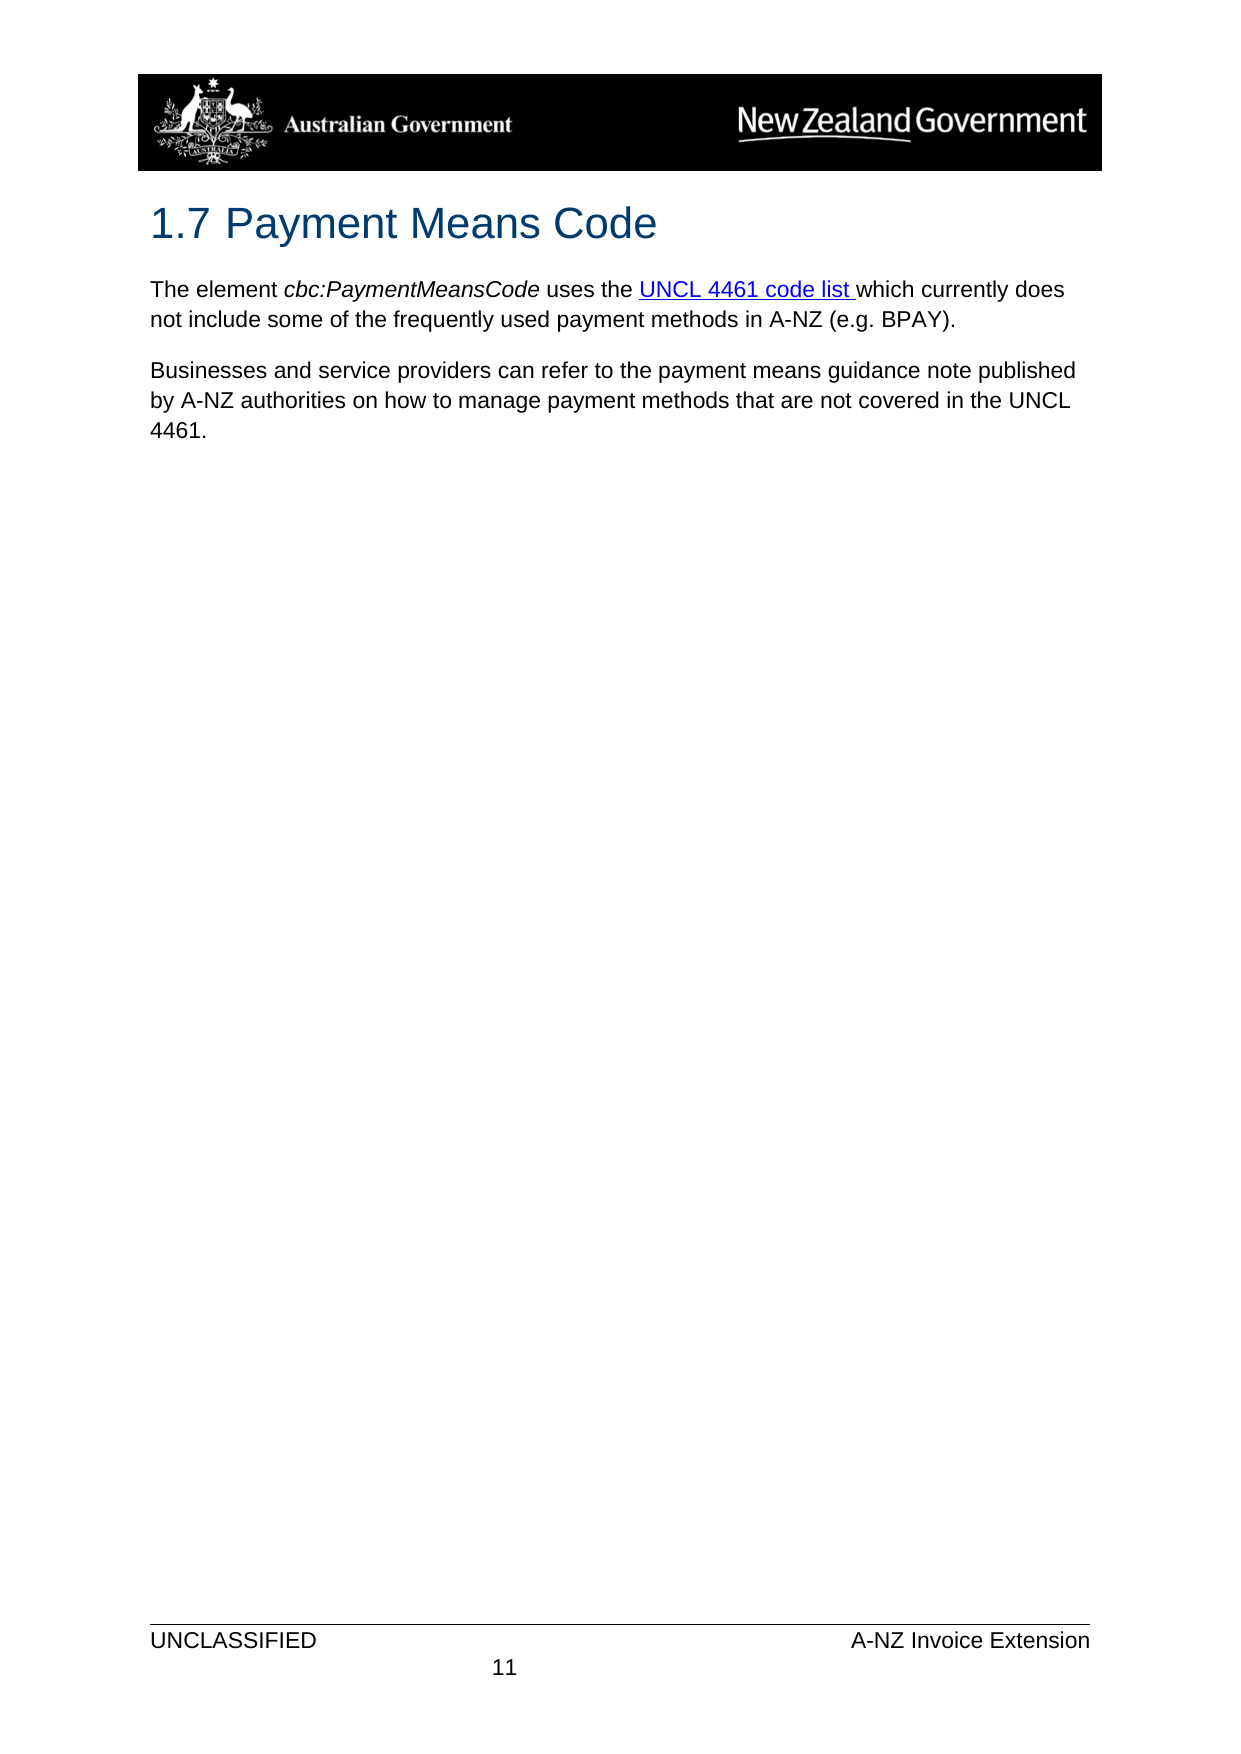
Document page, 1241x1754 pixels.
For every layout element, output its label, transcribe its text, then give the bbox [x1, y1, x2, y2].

text The element cbc:PaymentMeansCode uses the UNCL 4461 code list which currently does not include some of the frequently used payment methods in A-NZ (e.g. BPAY). [150, 276, 1090, 332]
picture [731, 74, 1091, 170]
picture [150, 74, 532, 170]
subtitle Payment Means Code [150, 197, 1090, 247]
text Businesses and service providers can refer to the payment means guidance note published by A-NZ authorities on how to manage payment methods that are not covered in the UNCL 4461. [150, 357, 1090, 444]
